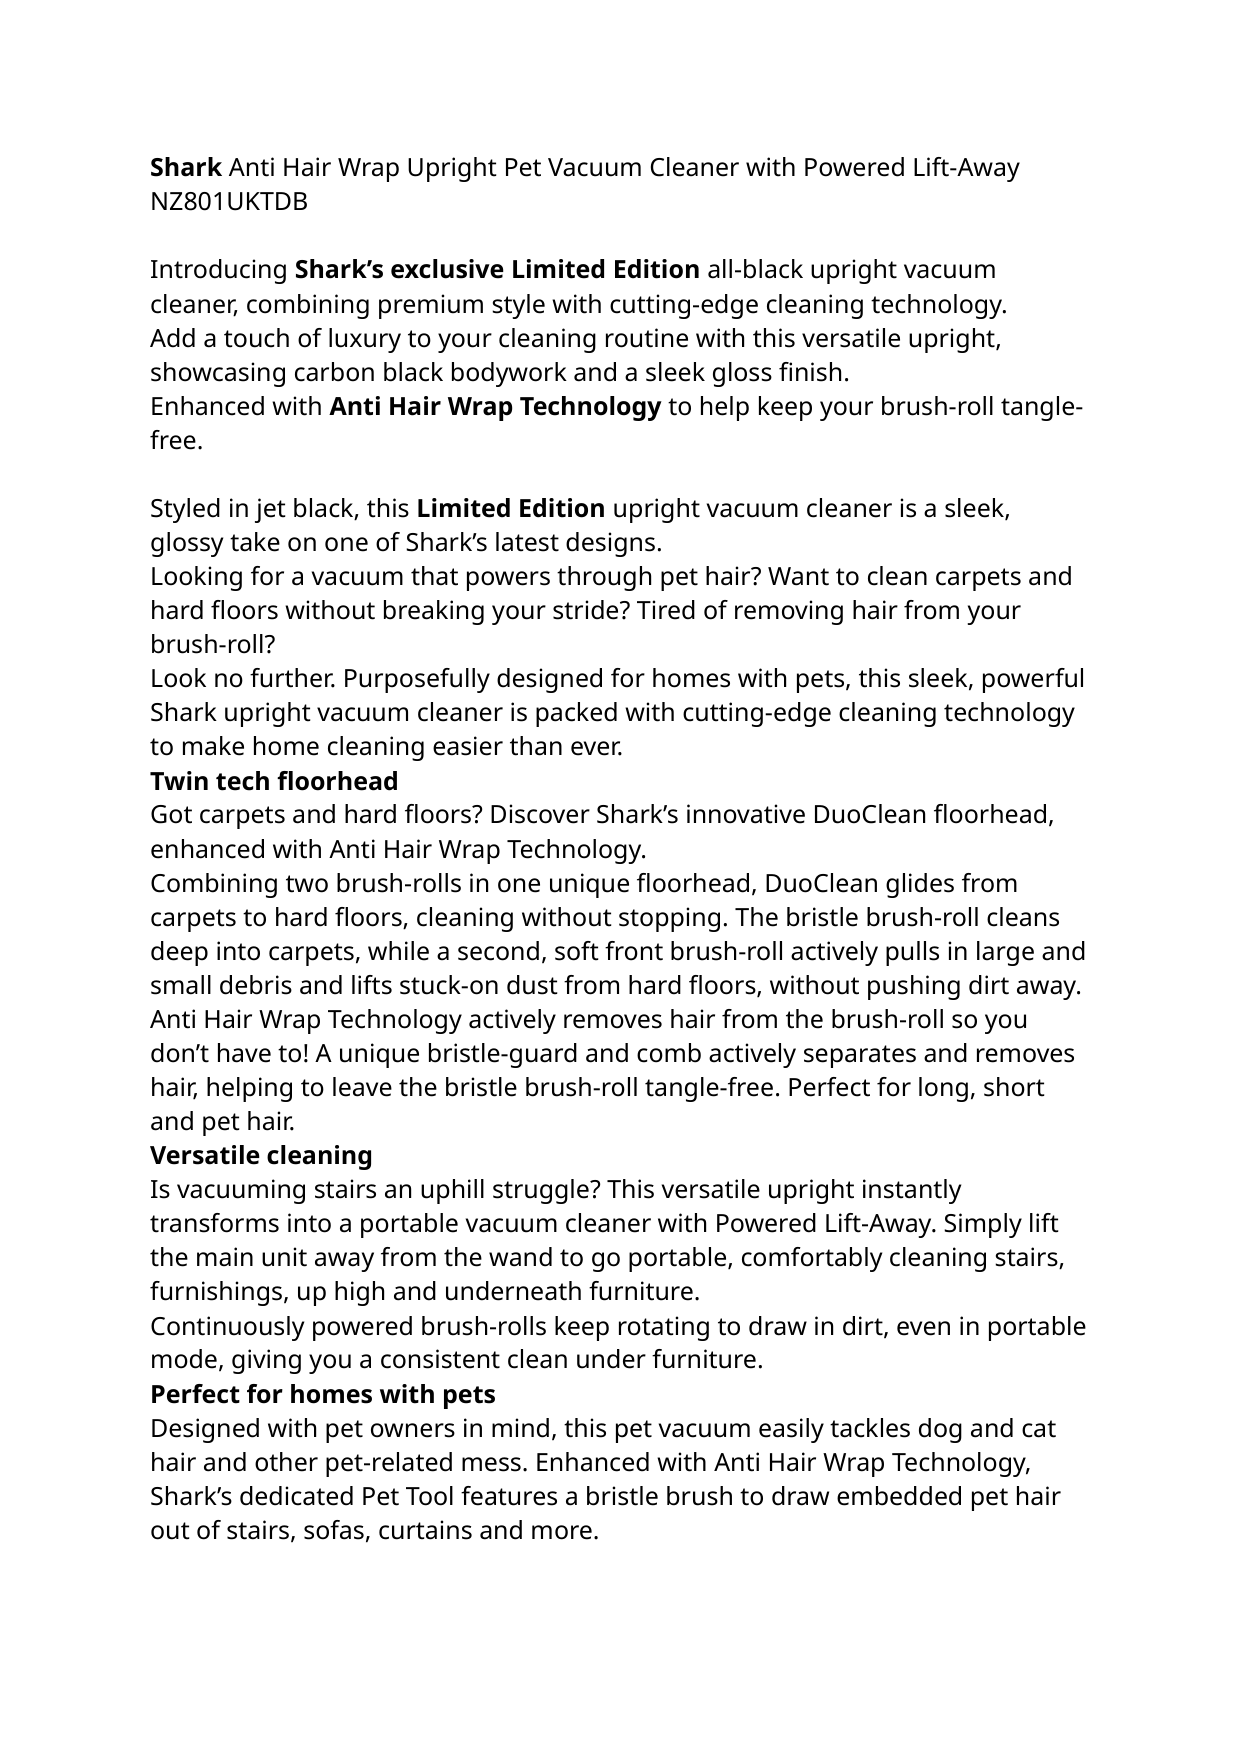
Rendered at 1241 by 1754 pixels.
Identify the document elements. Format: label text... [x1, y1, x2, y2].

text Shark Anti Hair Wrap Upright Pet Vacuum Cleaner with Powered Lift-Away NZ801UKTDB [150, 150, 1090, 218]
text Enhanced with Anti Hair Wrap Technology to help keep your brush-roll tangle-free. [150, 388, 1090, 457]
text Look no further. Purposefully designed for homes with pets, this sleek, powerful Shark upright vacuum cleaner is packed with cutting-edge cleaning technology to make home cleaning easier than ever. [150, 661, 1090, 763]
text Add a touch of luxury to your cleaning routine with this versatile upright, showcasing carbon black bodywork and a sleek gloss finish. [150, 320, 1090, 388]
text Combining two brush-rolls in one unique floorhead, DuoClean glides from carpets to hard floors, cleaning without stopping. The bristle brush-roll cleans deep into carpets, while a second, soft front brush-roll actively pulls in large and small debris and lifts stuck-on dust from hard floors, without pushing dirt away. [150, 865, 1090, 1002]
text Introducing Shark’s exclusive Limited Edition all-black upright vacuum cleaner, combining premium style with cutting-edge cleaning technology. [150, 252, 1090, 320]
text Got carpets and hard floors? Discover Shark’s innovative DuoClean floorhead, enhanced with Anti Hair Wrap Technology. [150, 797, 1090, 865]
text Continuously powered brush-rolls keep rotating to draw in dirt, even in portable mode, giving you a consistent clean under furniture. [150, 1308, 1090, 1376]
text Looking for a vacuum that powers through pet hair? Want to clean carpets and hard floors without breaking your stride? Tired of removing hair from your brush-roll? [150, 559, 1090, 661]
text Anti Hair Wrap Technology actively removes hair from the brush-roll so you don’t have to! A unique bristle-guard and comb actively separates and removes hair, helping to leave the bristle brush-roll tangle-free. Perfect for long, short and pet hair. [150, 1002, 1090, 1138]
text Twin tech floorhead [150, 763, 1090, 797]
text Designed with pet owners in mind, this pet vacuum easily tackles dog and cat hair and other pet-related mess. Enhanced with Anti Hair Wrap Technology, Shark’s dedicated Pet Tool features a bristle brush to draw embedded pet hair out of stairs, sofas, curtains and more. [150, 1410, 1090, 1547]
text Styled in jet black, this Limited Edition upright vacuum cleaner is a sleek, glossy take on one of Shark’s latest designs. [150, 491, 1090, 559]
text Versatile cleaning [150, 1138, 1090, 1172]
text Is vacuuming stairs an uphill struggle? This versatile upright instantly transforms into a portable vacuum cleaner with Powered Lift-Away. Simply lift the main unit away from the wand to go portable, comfortably cleaning stairs, furnishings, up high and underneath furniture. [150, 1172, 1090, 1308]
text Perfect for homes with pets [150, 1376, 1090, 1410]
